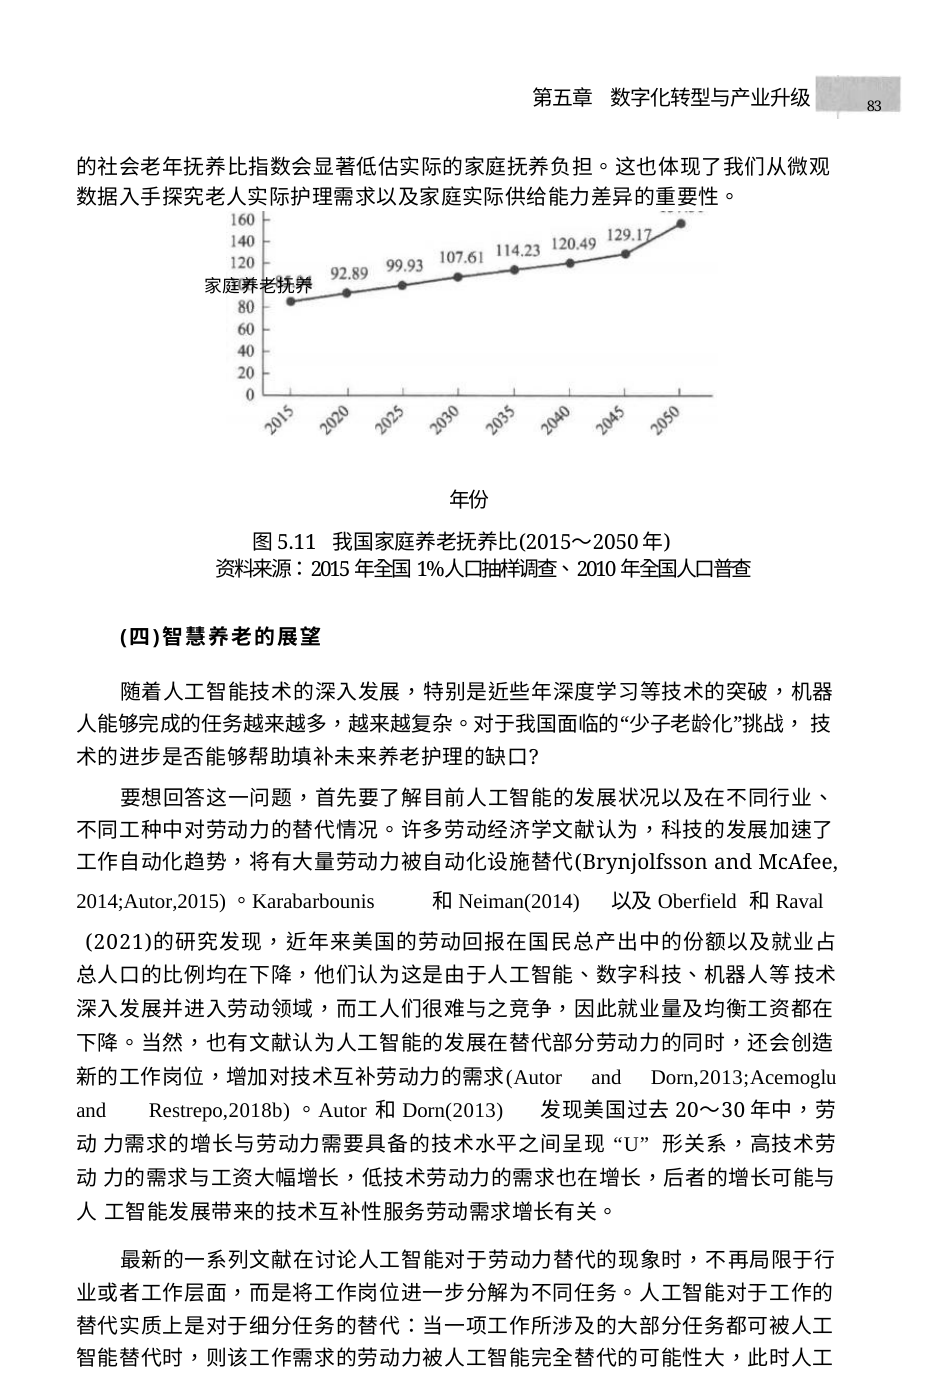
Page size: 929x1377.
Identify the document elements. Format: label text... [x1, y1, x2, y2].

text 第五章 数字化转型与产业升级 83 [532, 82, 902, 111]
text (四)智慧养老的展望 [120, 623, 902, 649]
text 资料来源：2015年全国1%人口抽样调查、2010年全国人口普查 [215, 556, 902, 582]
text 年份 [449, 487, 902, 512]
text (2021)的研究发现，近年来美国的劳动回报在国民总产出中的份额以及就业占 总人口的比例均在下降，他们认为这是由于人工智能、数字科技、机器人等技术 深入发展并进入劳动领域，而工人们很难与之竞争，因此就业量及均衡工资都在 下降。当然，也有文献认为人工智能的发展在替代部分劳动力的同时，还会创造 新的工作岗位，增加对技术互补劳动力的需求(Autor and Dorn,2013;Acemoglu and Restrepo,2018b) 。Autor 和 Dorn(2013) 发现美国过去20～30年中，劳动 力需求的增长与劳动力需要具备的技术水平之间呈现 “U” 形关系，高技术劳动 力的需求与工资大幅增长，低技术劳动力的需求也在增长，后者的增长可能与人 工智能发展带来的技术互补性服务劳动需求增长有关。 [76, 927, 837, 1225]
text 的社会老年抚养比指数会显著低估实际的家庭抚养负担。这也体现了我们从微观 数据入手探究老人实际护理需求以及家庭实际供给能力差异的重要性。 [76, 152, 832, 211]
text 2014;Autor,2015) 。Karabarbounis 和 Neiman(2014) 以及 Oberfield 和 Raval [76, 888, 902, 913]
picture [815, 111, 902, 119]
picture [815, 75, 902, 82]
text 图5.11 我国家庭养老抚养比(2015～2050年) [252, 529, 902, 555]
text 随着人工智能技术的深入发展，特别是近些年深度学习等技术的突破，机器 人能够完成的任务越来越多，越来越复杂。对于我国面临的“少子老龄化”挑战， 技术的进步是否能够帮助填补未来养老护理的缺口? [76, 677, 834, 771]
picture [226, 211, 718, 437]
text 最新的一系列文献在讨论人工智能对于劳动力替代的现象时，不再局限于行 业或者工作层面，而是将工作岗位进一步分解为不同任务。人工智能对于工作的 替代实质上是对于细分任务的替代：当一项工作所涉及的大部分任务都可被人工 智能替代时，则该工作需求的劳动力被人工智能完全替代的可能性大，此时人工 [76, 1246, 835, 1372]
text 要想回答这一问题，首先要了解目前人工智能的发展状况以及在不同行业、 不同工种中对劳动力的替代情况。许多劳动经济学文献认为，科技的发展加速了 工作自动化趋势，将有大量劳动力被自动化设施替代(Brynjolfsson and McAfee, [76, 783, 839, 876]
